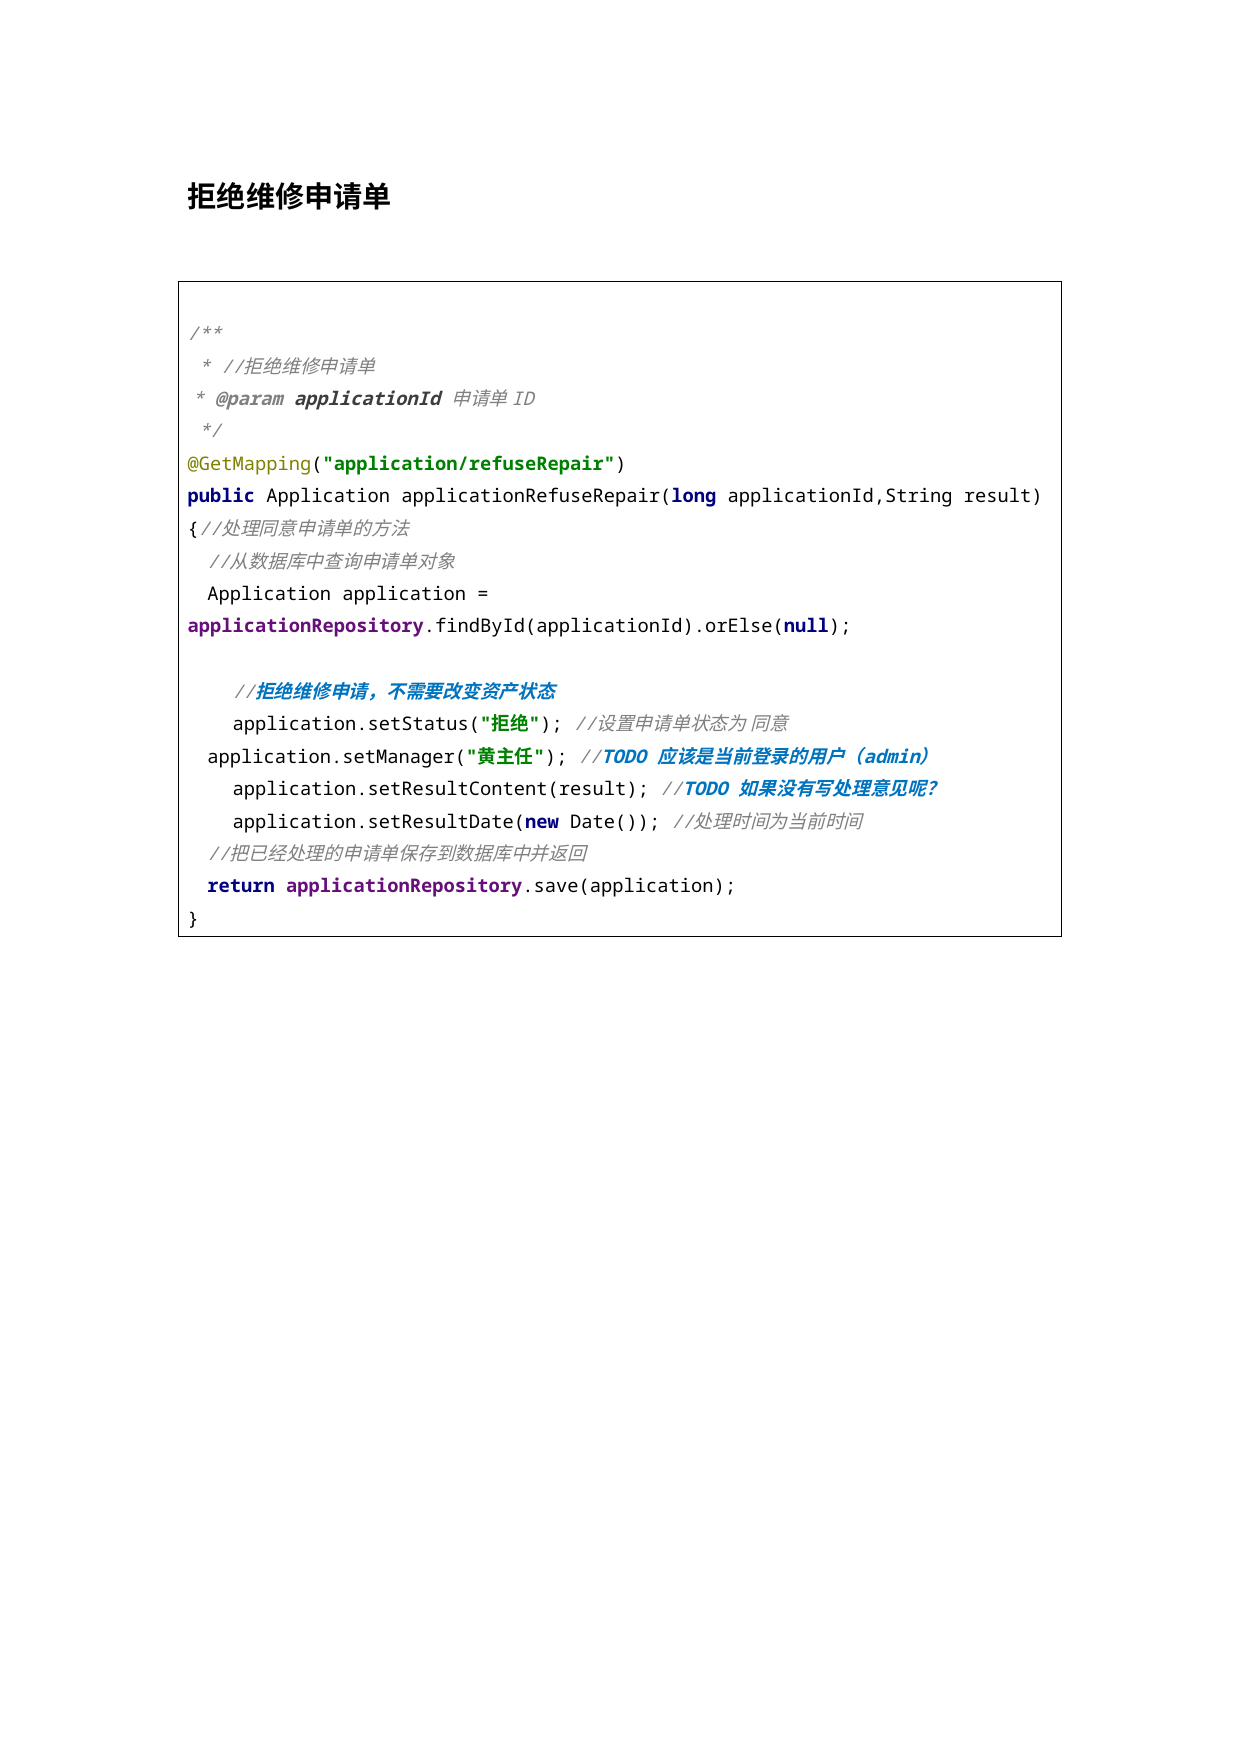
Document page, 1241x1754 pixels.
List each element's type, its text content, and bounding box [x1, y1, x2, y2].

text /** * //拒绝维修申请单 * @param applicationId 申请单ID */ @GetMapping("application/refuseRepair") public Application applicationRefuseRepair(long applicationId,String result){//处理同意申请单的方法 //从数据库中查询申请单对象 Application application = applicationRepository.findById(applicationId).orElse(null); //拒绝维修申请，不需要改变资产状态 application.setStatus("拒绝"); //设置申请单状态为 同意 application.setManager("黄主任"); //TODO 应该是当前登录的用户（admin） application.setResultContent(result); //TODO 如果没有写处理意见呢？ application.setResultDate(new Date()); //处理时间为当前时间 //把已经处理的申请单保存到数据库中并返回 return applicationRepository.save(application); } [179, 282, 1061, 936]
subtitle 拒绝维修申请单 [187, 162, 1053, 227]
